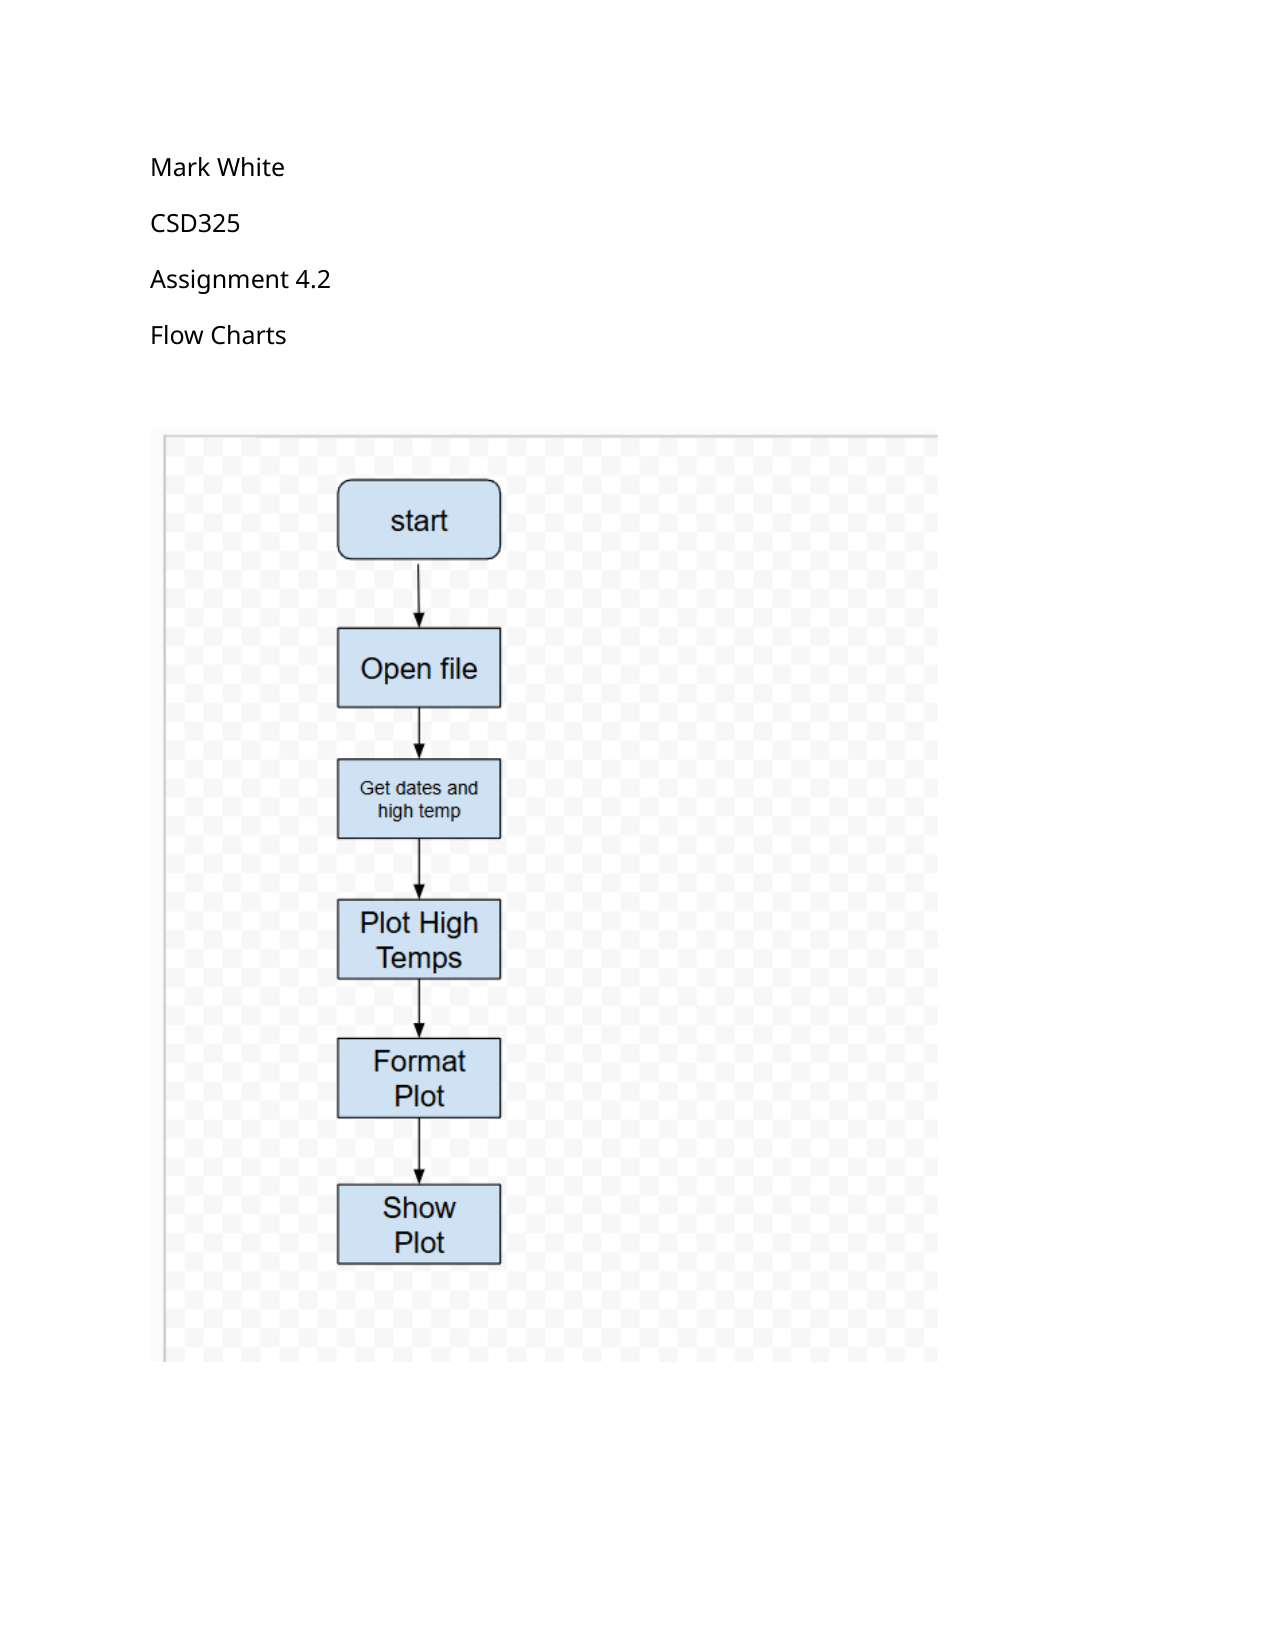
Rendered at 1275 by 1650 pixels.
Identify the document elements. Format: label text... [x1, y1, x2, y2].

text CSD325 [150, 206, 1125, 240]
text Flow Charts [150, 317, 1125, 352]
text Assignment 4.2 [150, 262, 1125, 296]
picture [150, 429, 938, 1362]
text Mark White [150, 150, 1125, 184]
